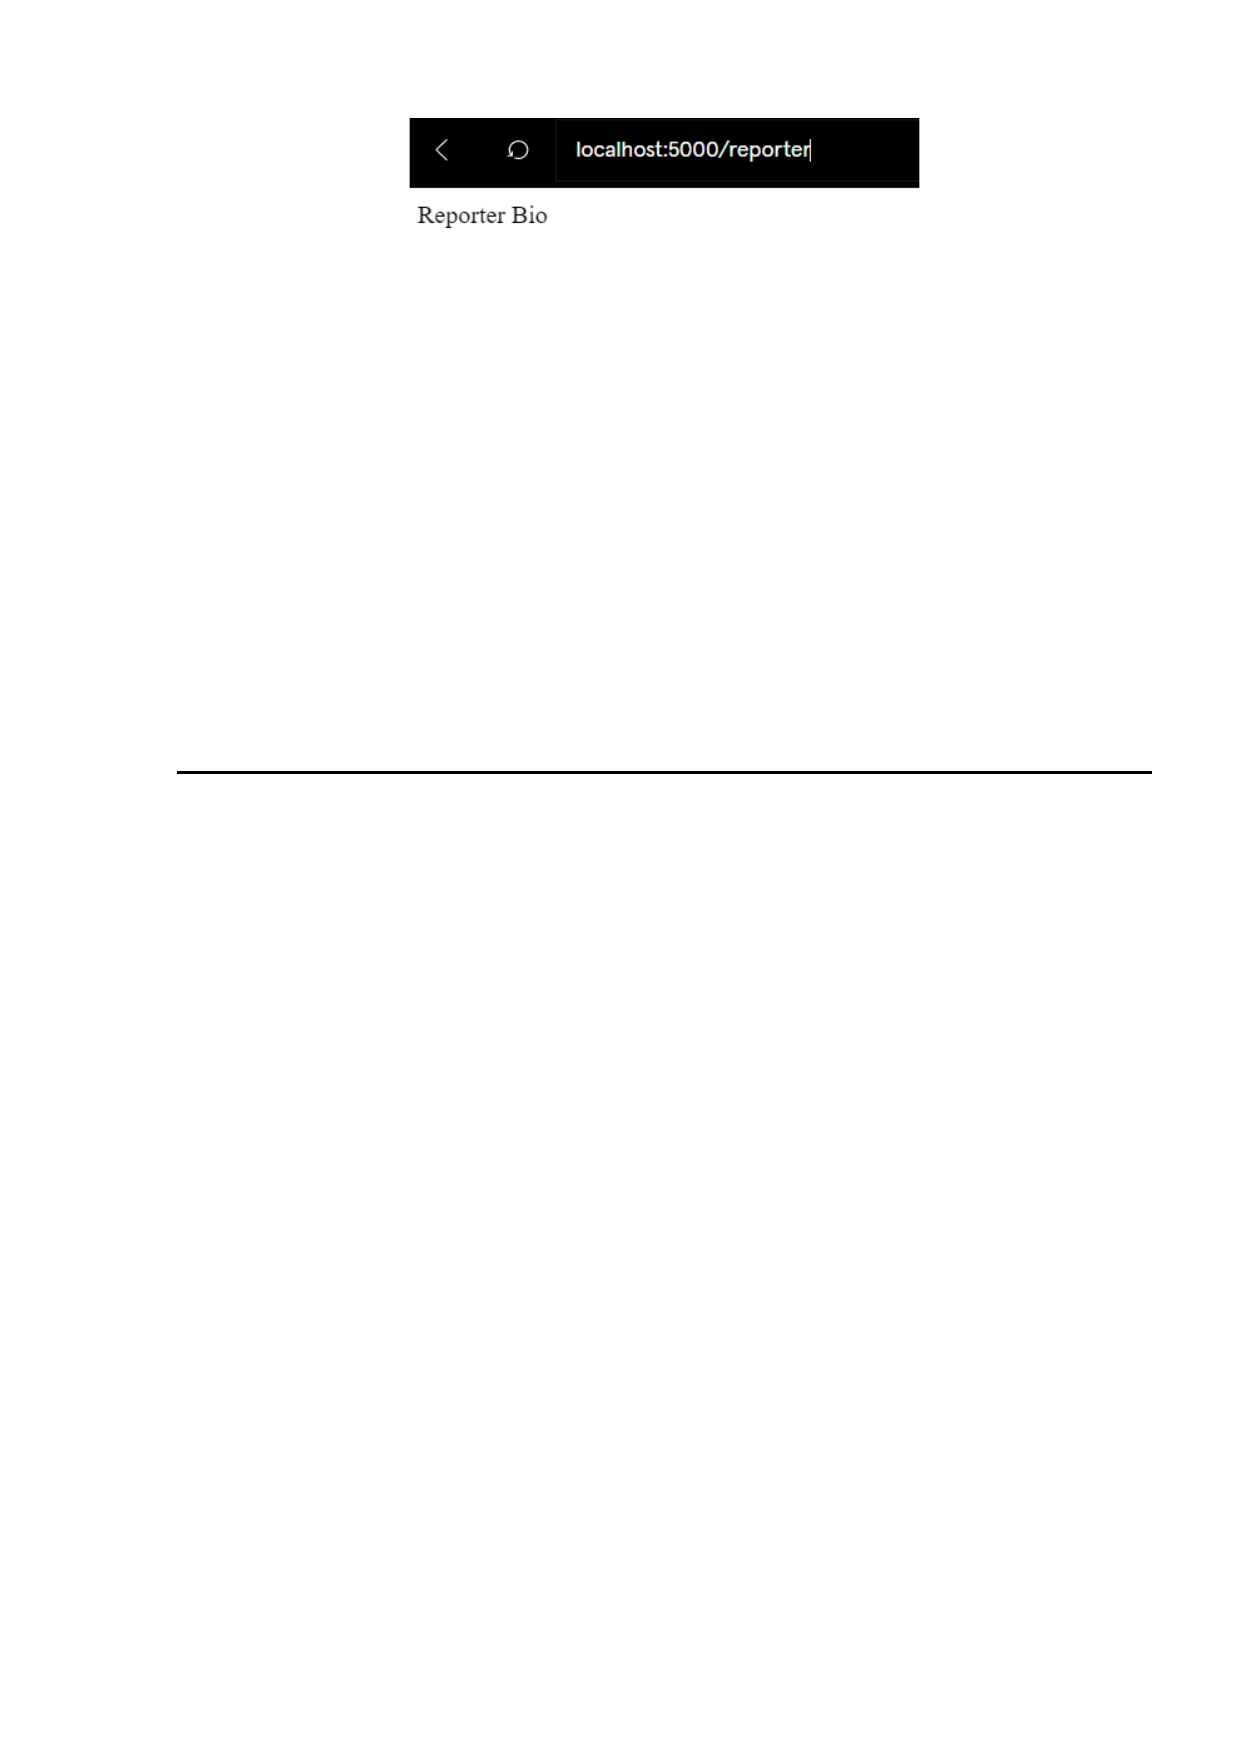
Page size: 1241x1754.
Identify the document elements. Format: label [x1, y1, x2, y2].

picture [409, 118, 920, 770]
